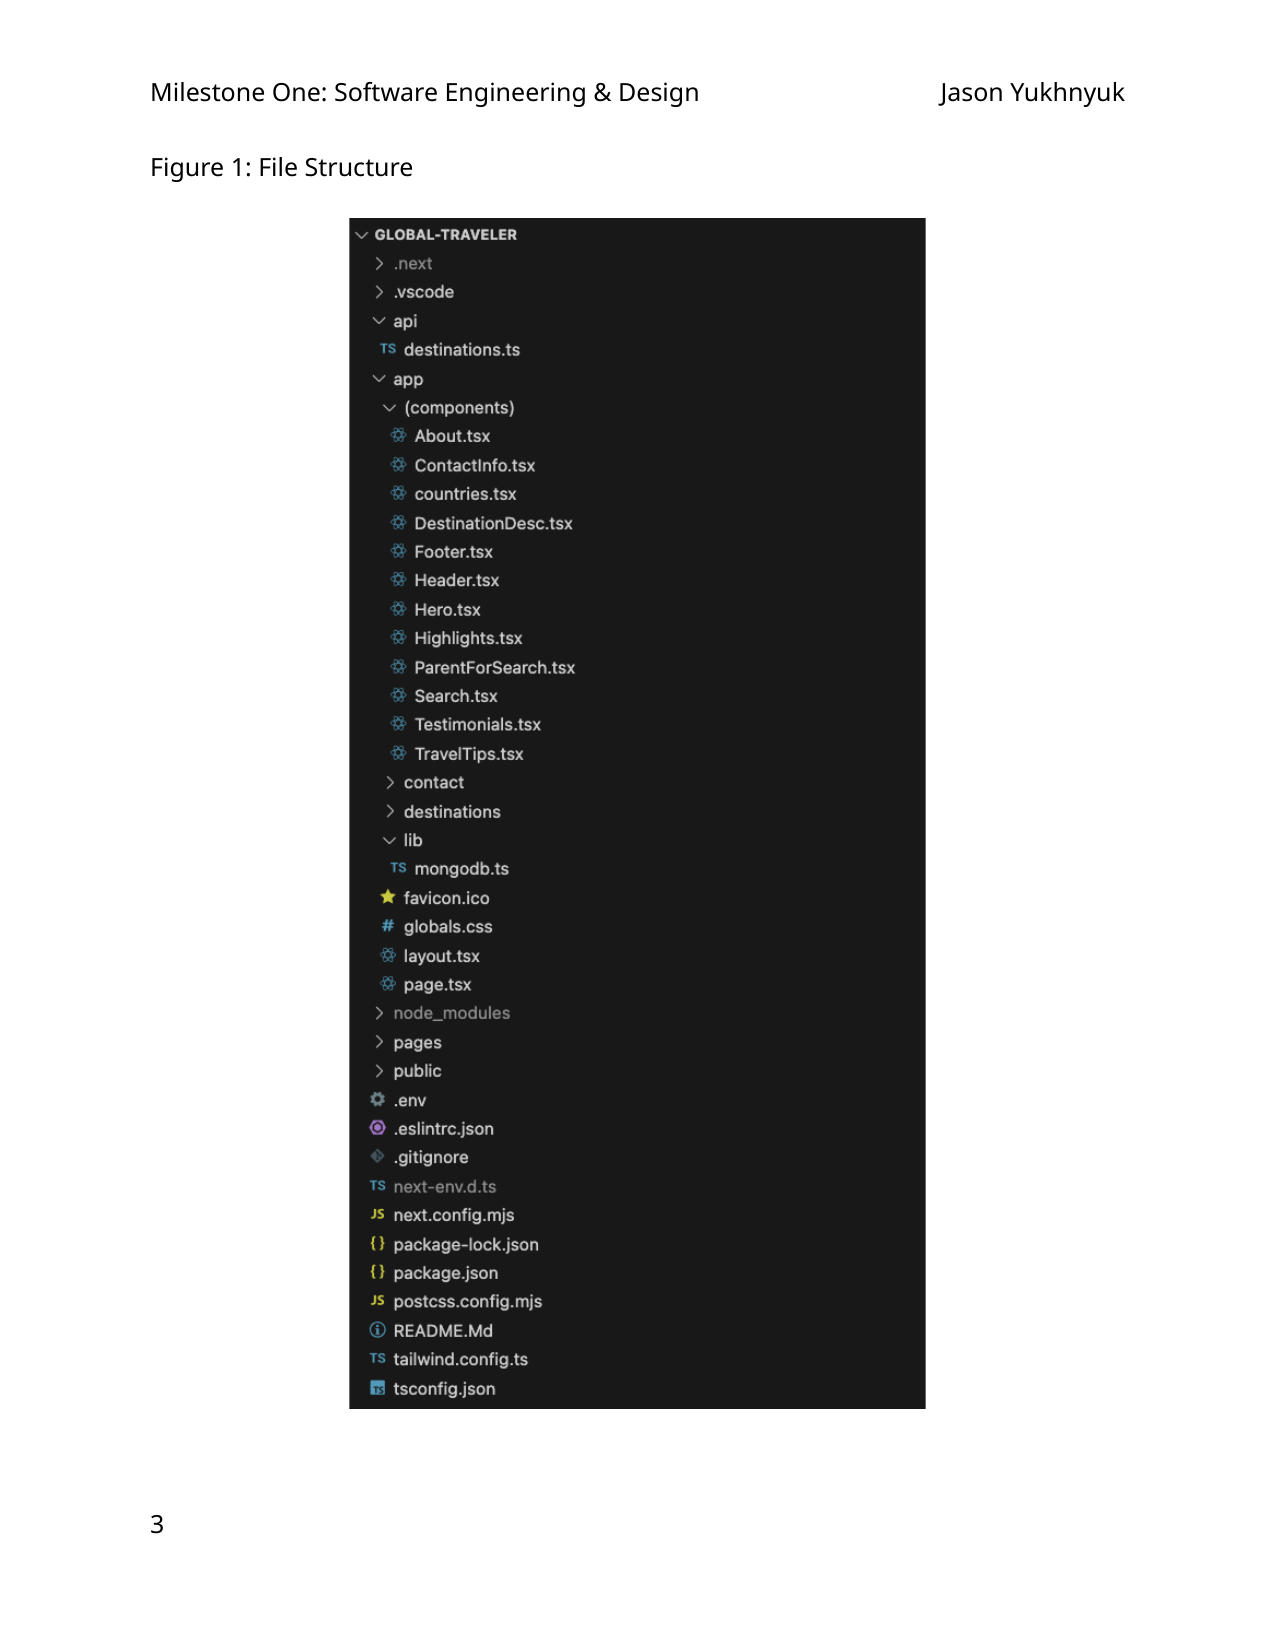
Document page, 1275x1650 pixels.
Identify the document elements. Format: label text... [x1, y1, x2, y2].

picture [349, 218, 926, 1409]
text Figure 1: File Structure [150, 150, 1125, 184]
